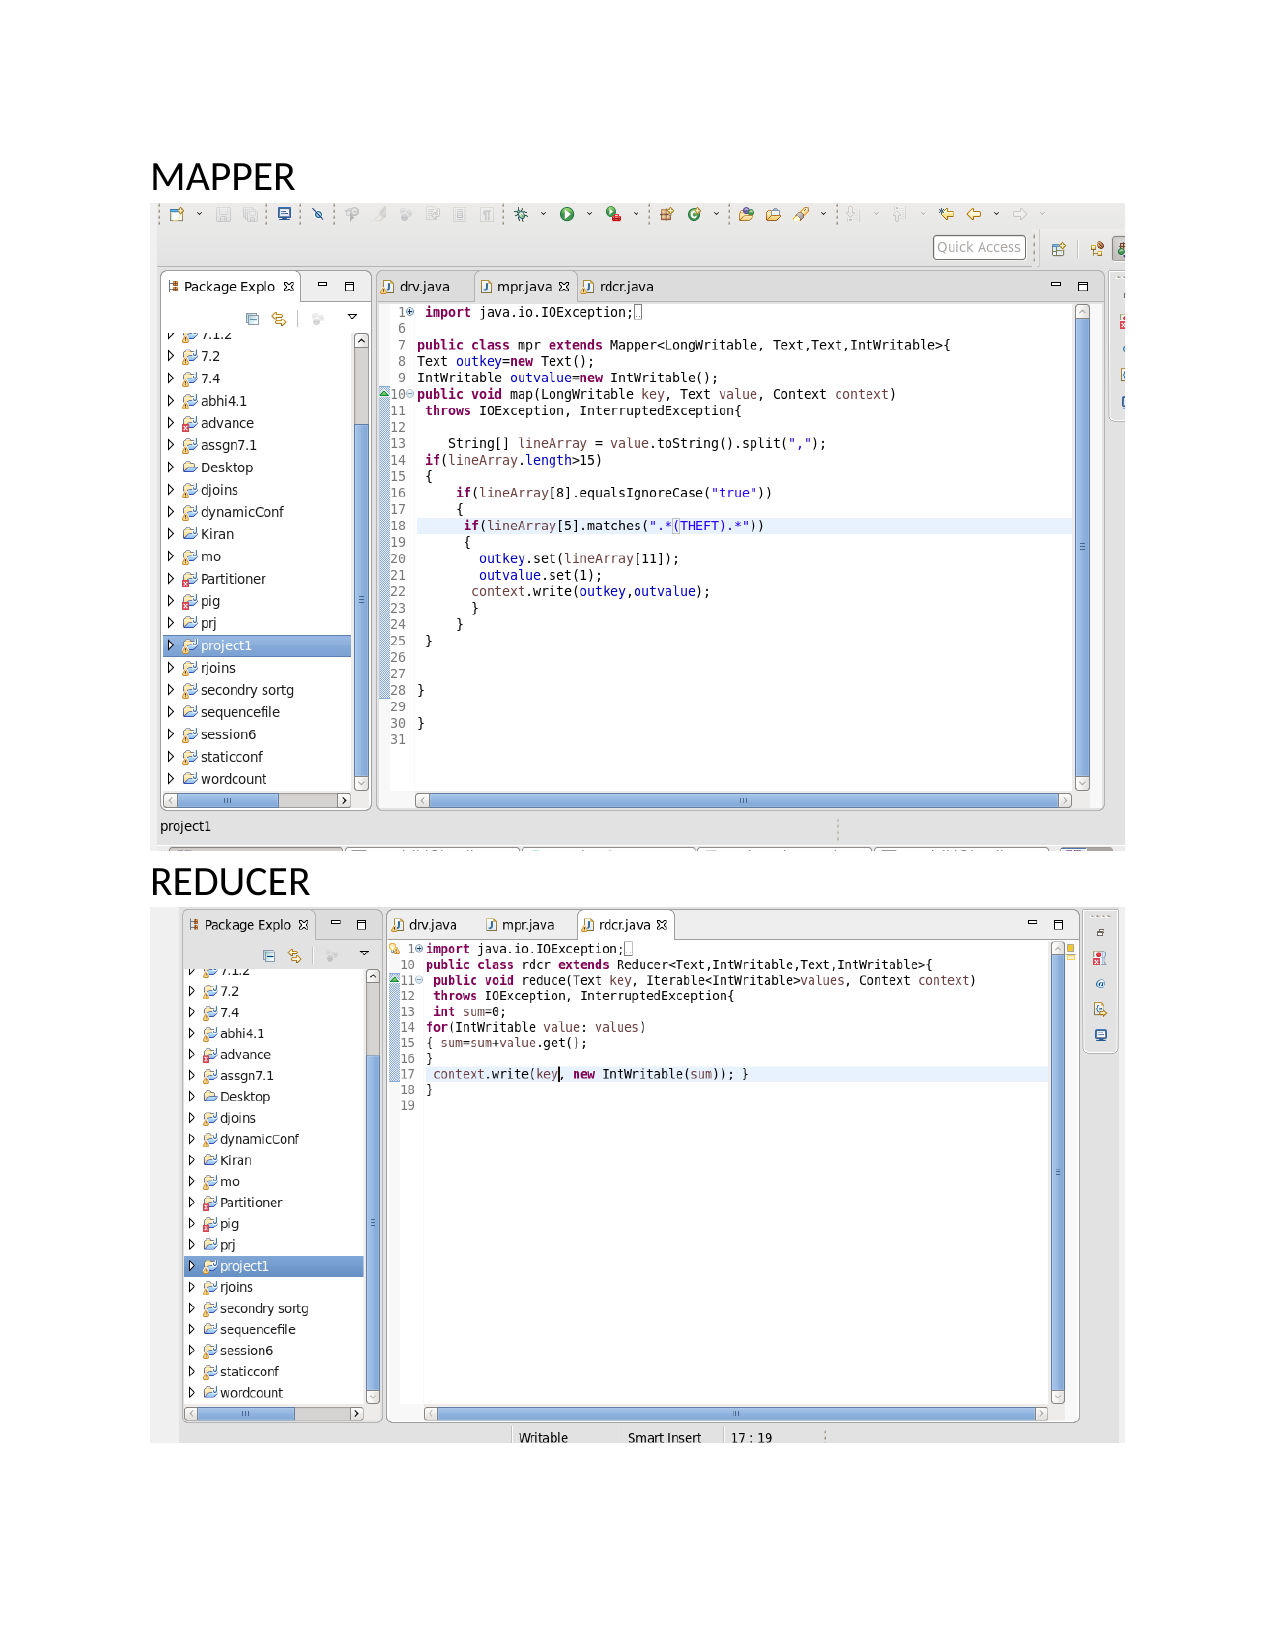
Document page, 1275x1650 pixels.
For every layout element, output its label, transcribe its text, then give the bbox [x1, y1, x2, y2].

picture [150, 907, 1125, 1443]
text MAPPERREDUCERPIG [150, 150, 1125, 203]
picture [150, 203, 1125, 851]
text MAPPERREDUCERPIG [150, 851, 1125, 907]
